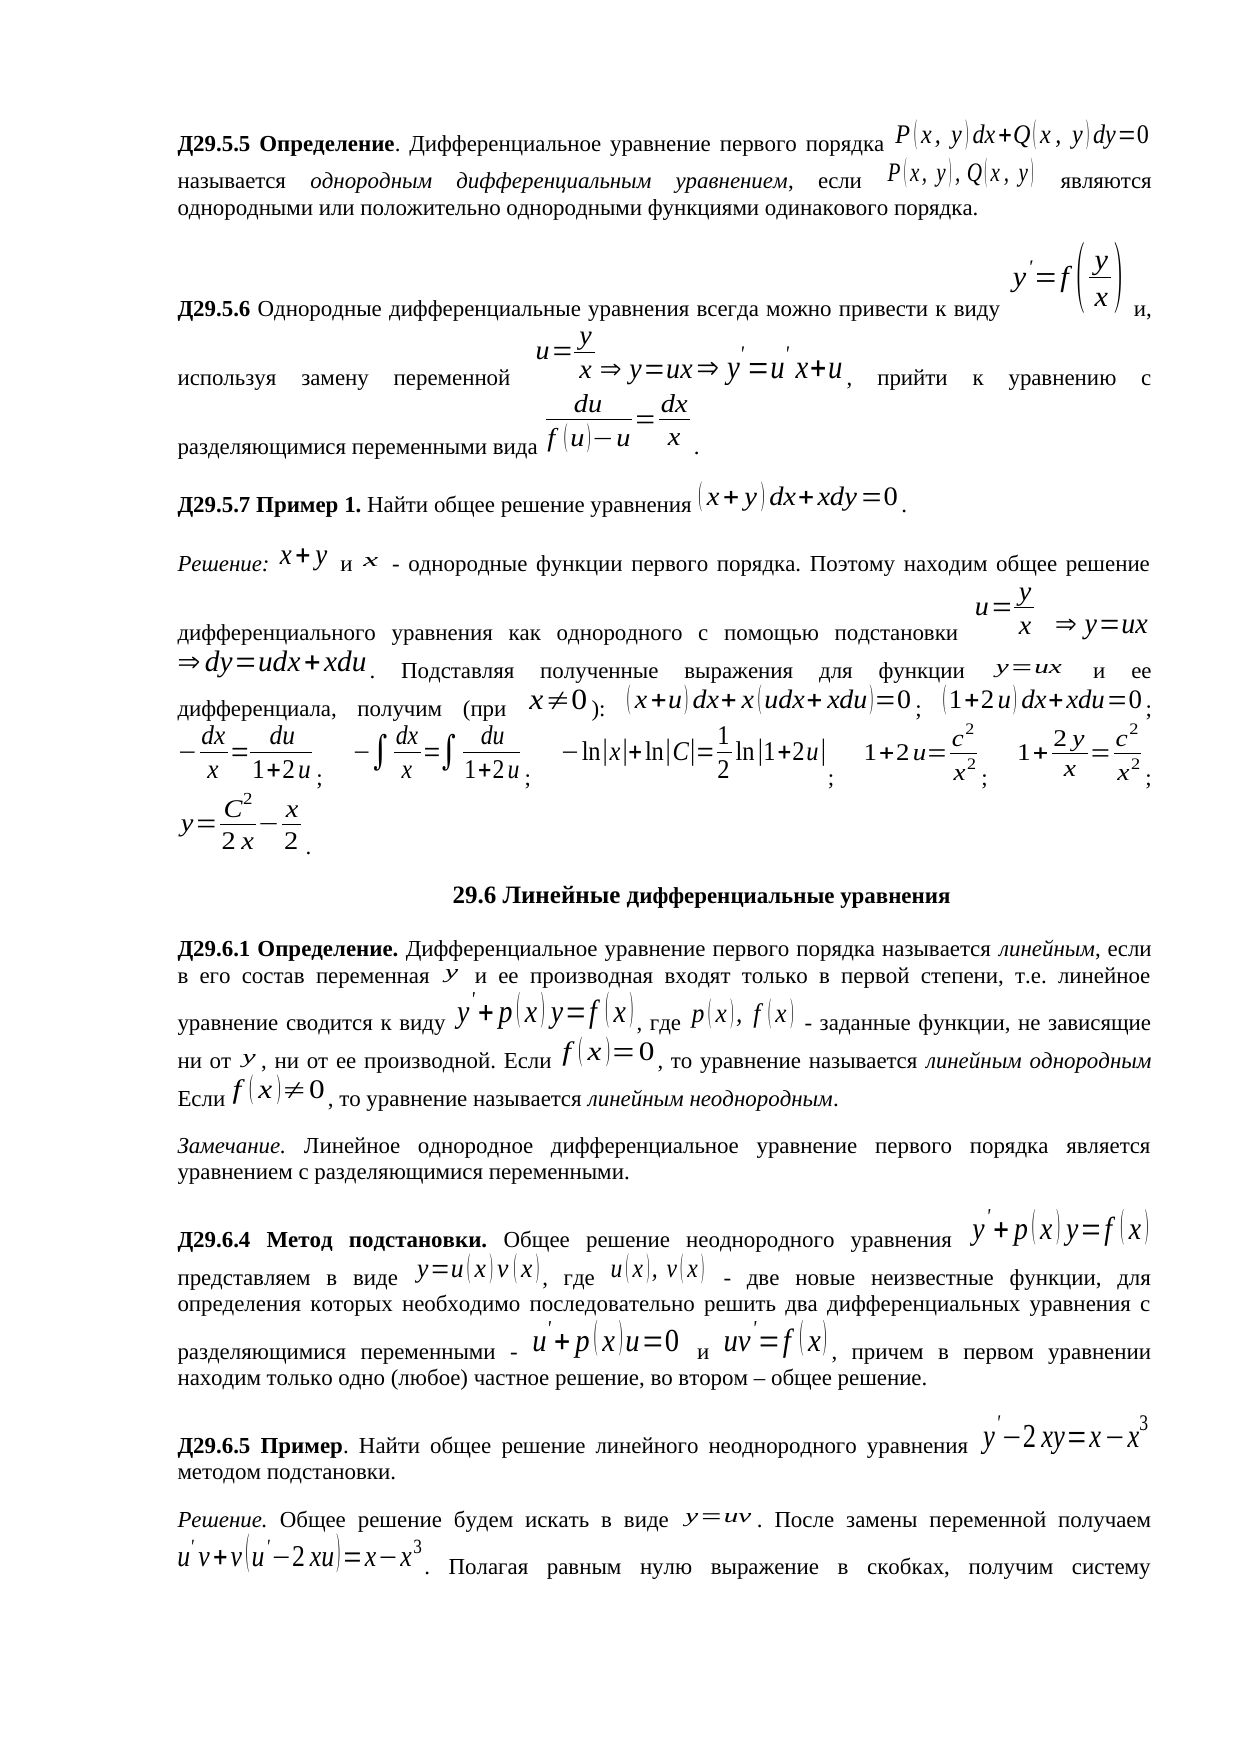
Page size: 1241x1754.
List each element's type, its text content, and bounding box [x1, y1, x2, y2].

text Д29.5.5 Определение. Дифференциальное уравнение первого порядка называется однородным дифференциальным уравнением, если являются однородными или положительно однородными функциями одинакового порядка. [177, 118, 1152, 220]
text Д29.6.5 Пример. Найти общее решение линейного неоднородного уравнения методом подстановки. [177, 1411, 1152, 1485]
text Д29.6.1 Определение. Дифференциальное уравнение первого порядка называется линейным, если в его состав переменная и ее производная входят только в первой степени, т.е. линейное уравнение сводится к виду , где - заданные функции, не зависящие ни от , ни от ее производной. Если , то уравнение называется линейным однородным Если , то уравнение называется линейным неоднородным. [177, 935, 1152, 1111]
text Д29.5.7 Пример 1. Найти общее решение уравнения . [177, 480, 1152, 518]
text Решение: и - однородные функции первого порядка. Поэтому находим общее решение дифференциального уравнения как однородного с помощью подстановки . Подставляя полученные выражения для функции и ее дифференциала, получим (при ): ; ; ; ; ; ; ; . [177, 538, 1152, 859]
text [177, 1506, 1152, 1580]
text Замечание. Линейное однородное дифференциальное уравнение первого порядка является уравнением с разделяющимися переменными. [177, 1132, 1152, 1185]
text Д29.5.6 Однородные дифференциальные уравнения всегда можно привести к виду и, используя замену переменной , прийти к уравнению с разделяющимися переменными вида . [177, 241, 1152, 459]
text Д29.6.4 Метод подстановки. Общее решение неоднородного уравнения представляем в виде , где - две новые неизвестные функции, для определения которых необходимо последовательно решить два дифференциальных уравнения с разделяющимися переменными - и , причем в первом уравнении находим только одно (любое) частное решение, во втором – общее решение. [177, 1206, 1152, 1390]
title 29.6 Линейные дифференциальные уравнения [177, 880, 1152, 909]
